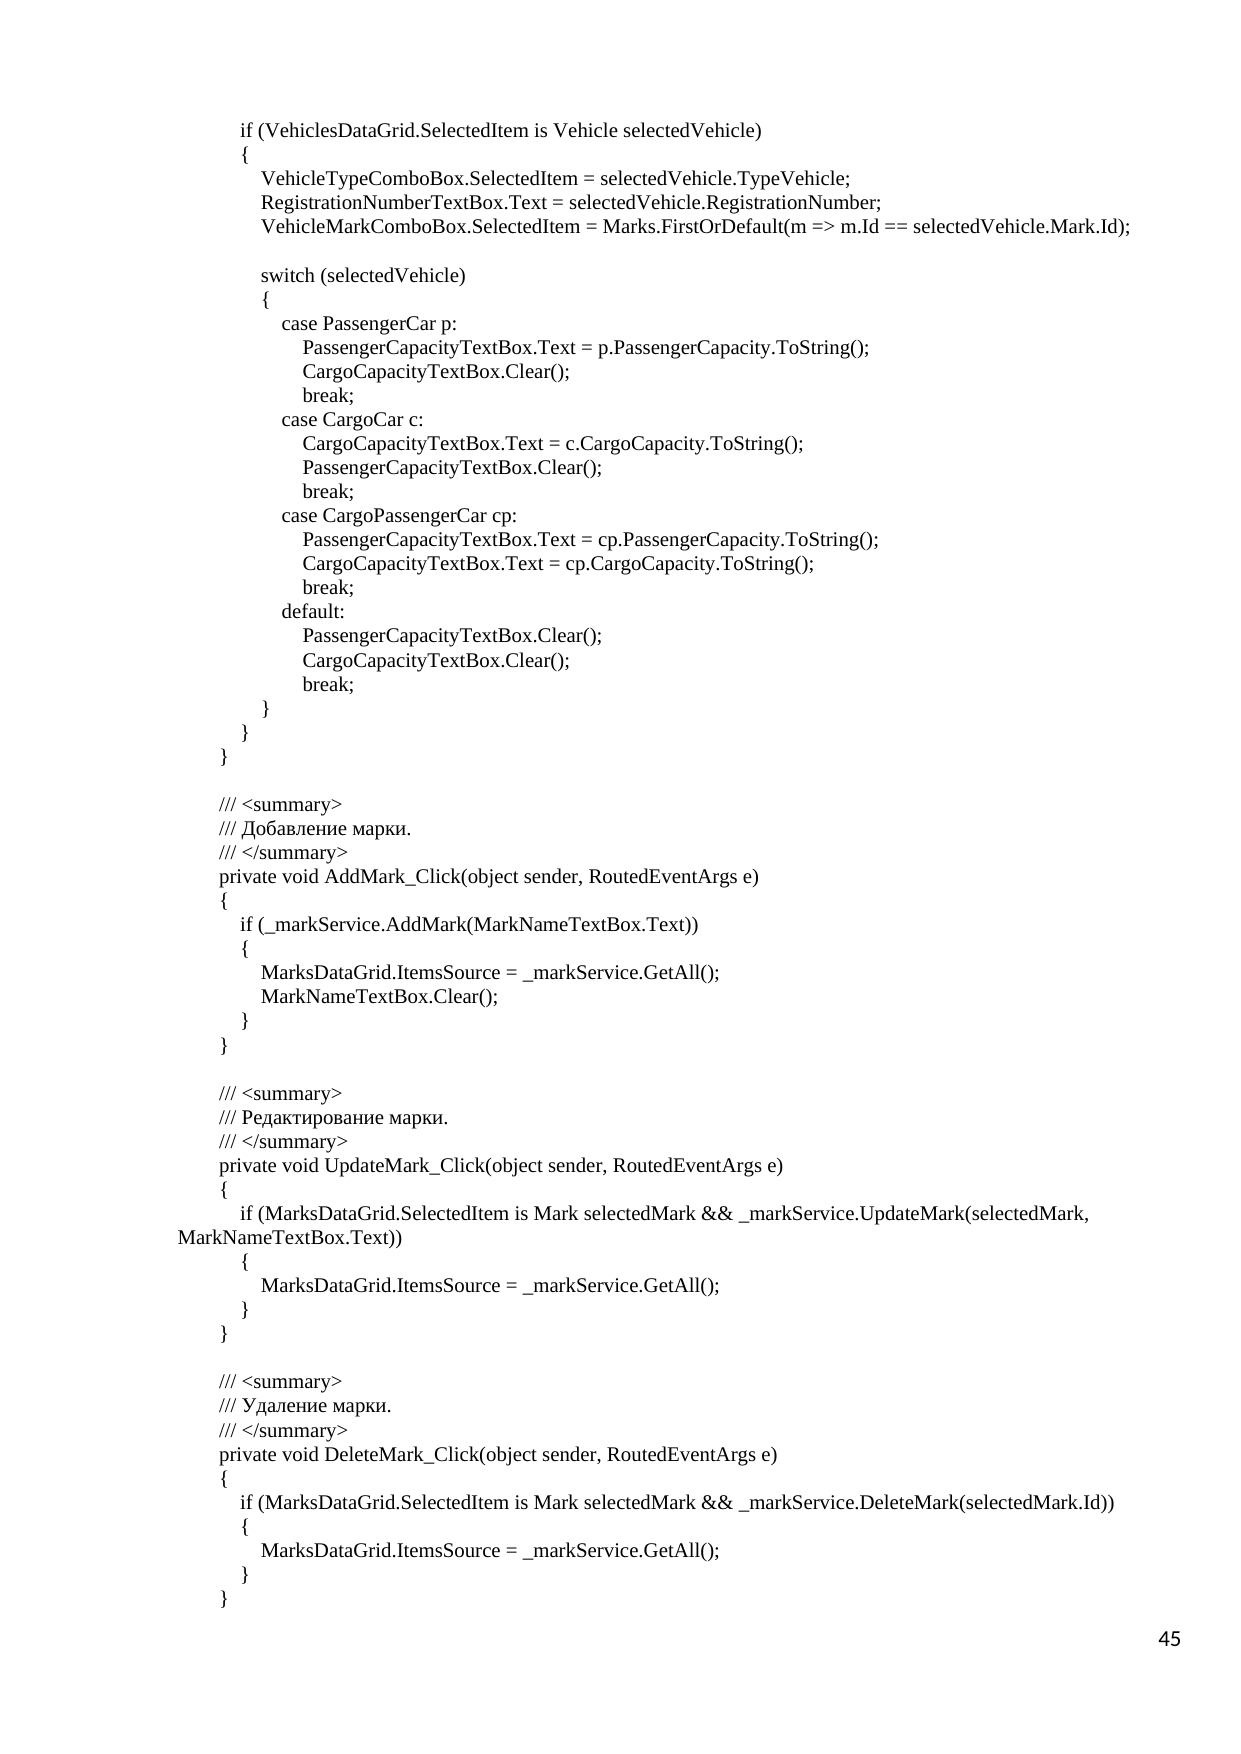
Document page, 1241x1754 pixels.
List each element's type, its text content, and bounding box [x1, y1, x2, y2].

text /// Редактирование марки. [177, 1105, 1181, 1129]
text VehicleTypeComboBox.SelectedItem = selectedVehicle.TypeVehicle; [177, 166, 1181, 190]
text /// Удаление марки. [177, 1393, 1181, 1417]
text { [177, 287, 1181, 311]
text break; [177, 672, 1181, 696]
text if (VehiclesDataGrid.SelectedItem is Vehicle selectedVehicle) [177, 118, 1181, 142]
text } [177, 744, 1181, 768]
text break; [177, 383, 1181, 407]
text { [177, 936, 1181, 960]
text private void DeleteMark_Click(object sender, RoutedEventArgs e) [177, 1442, 1181, 1466]
text MarkNameTextBox.Clear(); [177, 984, 1181, 1008]
text { [177, 1177, 1181, 1201]
text MarksDataGrid.ItemsSource = _markService.GetAll(); [177, 1273, 1181, 1297]
text VehicleMarkComboBox.SelectedItem = Marks.FirstOrDefault(m => m.Id == selectedVehicle.Mark.Id); [177, 214, 1181, 238]
text default: [177, 599, 1181, 623]
text PassengerCapacityTextBox.Text = p.PassengerCapacity.ToString(); [177, 335, 1181, 359]
text } [177, 1586, 1181, 1610]
text /// </summary> [177, 840, 1181, 864]
text if (_markService.AddMark(MarkNameTextBox.Text)) [177, 912, 1181, 936]
text case CargoCar c: [177, 407, 1181, 431]
text /// Добавление марки. [177, 816, 1181, 840]
text } [177, 720, 1181, 744]
text CargoCapacityTextBox.Clear(); [177, 647, 1181, 672]
text if (MarksDataGrid.SelectedItem is Mark selectedMark && _markService.UpdateMark(selectedMark, MarkNameTextBox.Text)) [177, 1201, 1181, 1249]
text /// </summary> [177, 1129, 1181, 1153]
text switch (selectedVehicle) [177, 262, 1181, 287]
text if (MarksDataGrid.SelectedItem is Mark selectedMark && _markService.DeleteMark(selectedMark.Id)) [177, 1490, 1181, 1514]
text { [177, 1466, 1181, 1490]
text /// <summary> [177, 1081, 1181, 1105]
text } [177, 1032, 1181, 1057]
text CargoCapacityTextBox.Clear(); [177, 359, 1181, 383]
text { [177, 1249, 1181, 1273]
text case CargoPassengerCar cp: [177, 503, 1181, 527]
text CargoCapacityTextBox.Text = cp.CargoCapacity.ToString(); [177, 551, 1181, 575]
text PassengerCapacityTextBox.Text = cp.PassengerCapacity.ToString(); [177, 527, 1181, 551]
text PassengerCapacityTextBox.Clear(); [177, 455, 1181, 479]
text { [177, 888, 1181, 912]
text { [177, 142, 1181, 166]
text private void UpdateMark_Click(object sender, RoutedEventArgs e) [177, 1153, 1181, 1177]
text case PassengerCar p: [177, 311, 1181, 335]
text PassengerCapacityTextBox.Clear(); [177, 623, 1181, 647]
text } [177, 696, 1181, 720]
text } [177, 1008, 1181, 1032]
text } [177, 1297, 1181, 1321]
text private void AddMark_Click(object sender, RoutedEventArgs e) [177, 864, 1181, 888]
text MarksDataGrid.ItemsSource = _markService.GetAll(); [177, 960, 1181, 984]
text { [177, 1514, 1181, 1538]
text RegistrationNumberTextBox.Text = selectedVehicle.RegistrationNumber; [177, 190, 1181, 214]
text /// <summary> [177, 1369, 1181, 1393]
text /// </summary> [177, 1417, 1181, 1442]
text /// <summary> [177, 792, 1181, 816]
text } [177, 1562, 1181, 1586]
text CargoCapacityTextBox.Text = c.CargoCapacity.ToString(); [177, 431, 1181, 455]
text break; [177, 575, 1181, 599]
text break; [177, 479, 1181, 503]
text MarksDataGrid.ItemsSource = _markService.GetAll(); [177, 1538, 1181, 1562]
text } [177, 1321, 1181, 1345]
